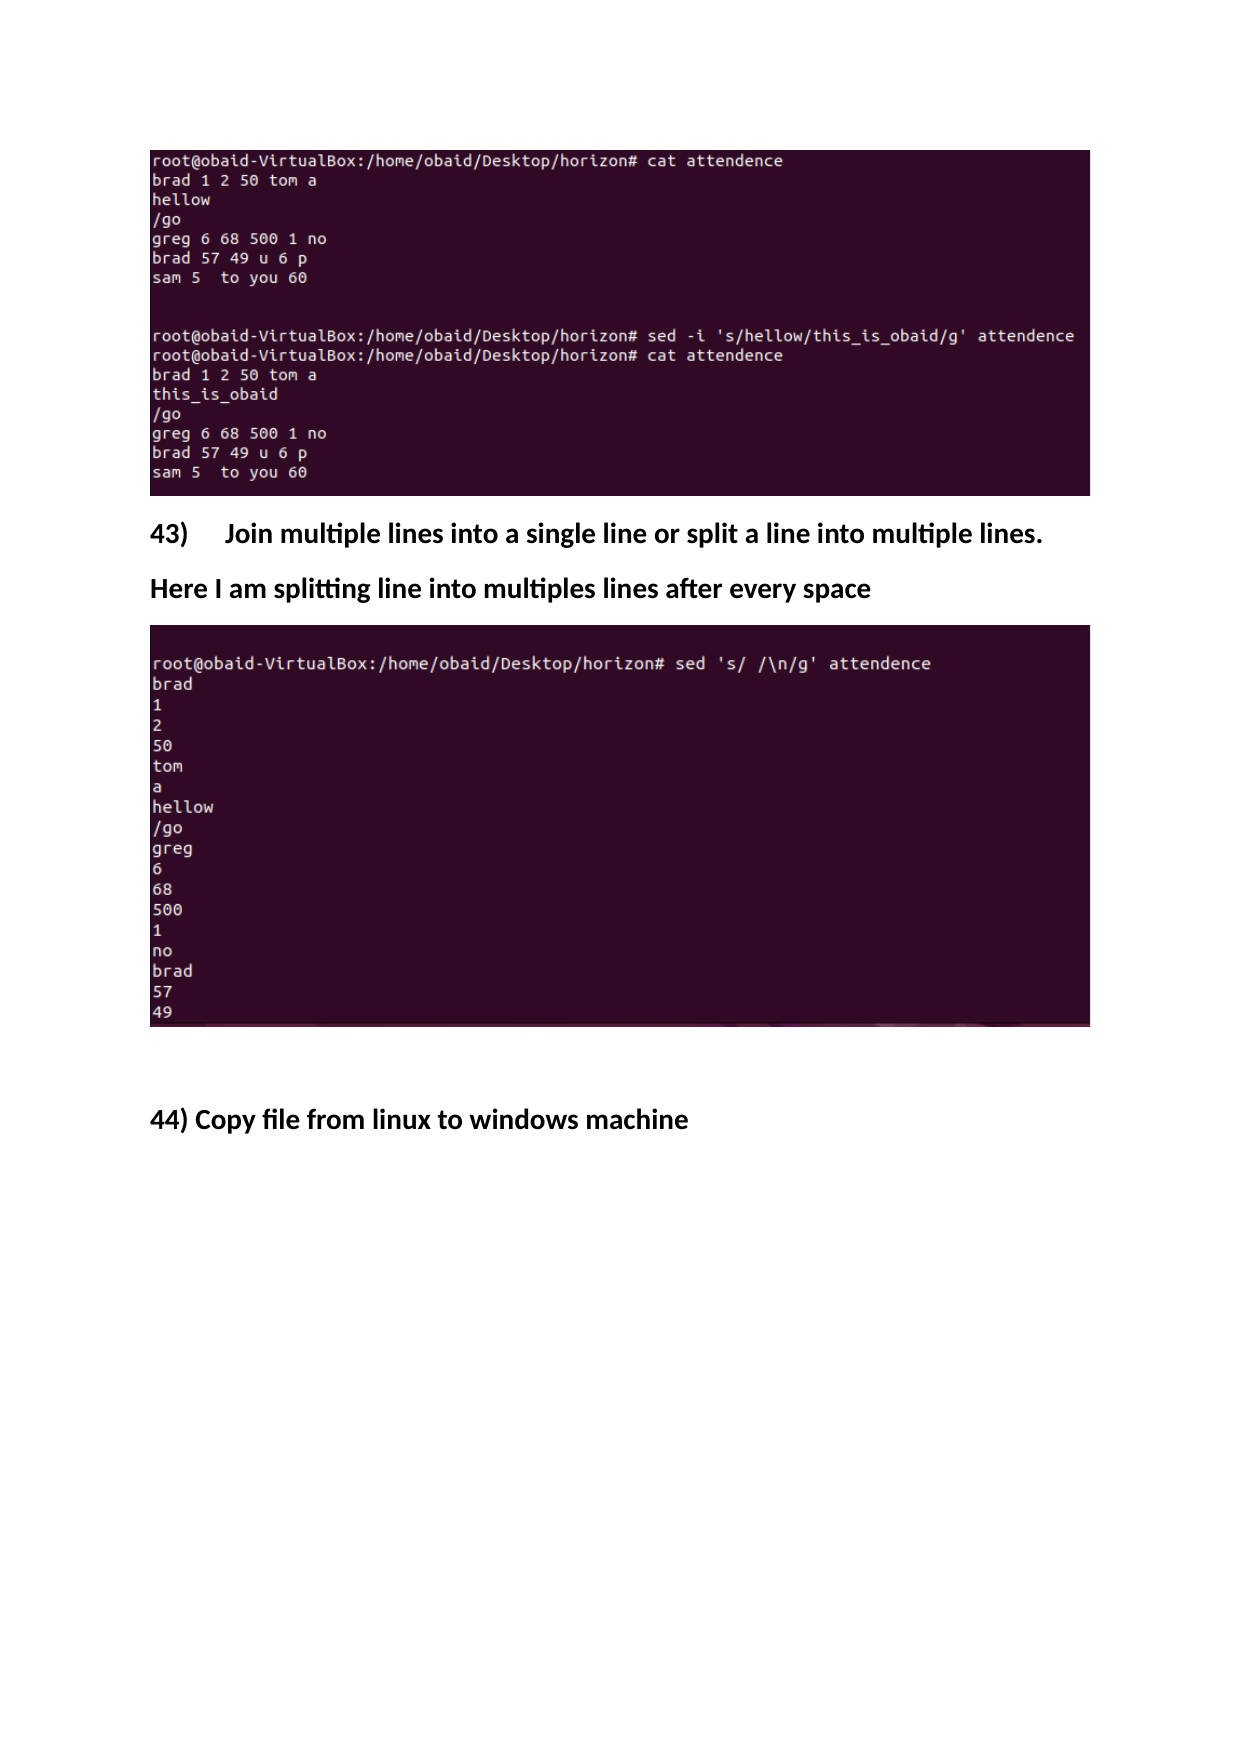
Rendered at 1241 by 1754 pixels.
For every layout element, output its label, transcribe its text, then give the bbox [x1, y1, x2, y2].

picture [150, 625, 1091, 1027]
text 43) Join multiple lines into a single line or split a line into multiple lines. [150, 515, 1090, 551]
text 44) Copy file from linux to windows machine [150, 1101, 1090, 1136]
picture [150, 150, 1091, 496]
text Here I am splitting line into multiples lines after every space [150, 570, 1090, 606]
